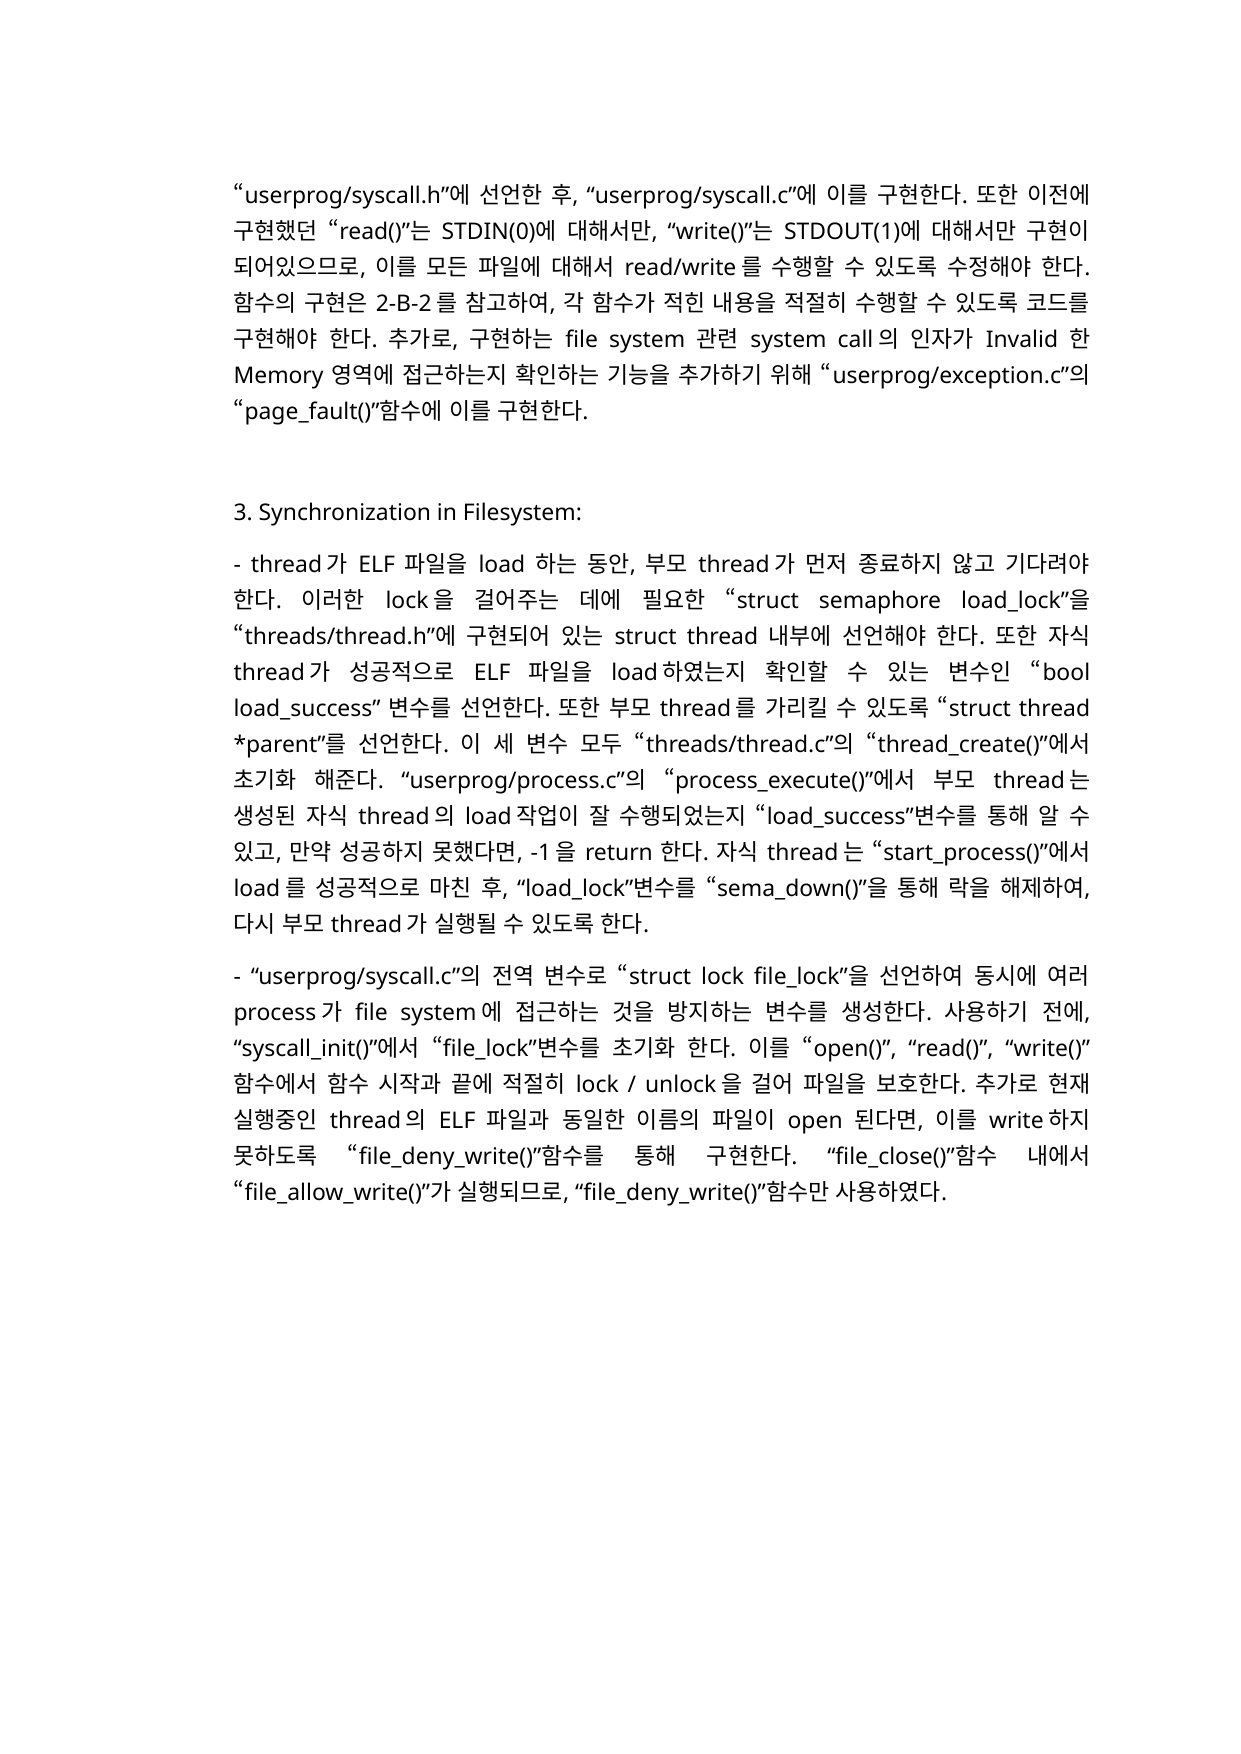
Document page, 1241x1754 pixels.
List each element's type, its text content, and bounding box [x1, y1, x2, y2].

text - thread가 ELF 파일을 load 하는 동안, 부모 thread가 먼저 종료하지 않고 기다려야 한다. 이러한 lock을 걸어주는 데에 필요한 “struct semaphore load_lock”을 “threads/thread.h”에 구현되어 있는 struct thread 내부에 선언해야 한다. 또한 자식 thread가 성공적으로 ELF 파일을 load하였는지 확인할 수 있는 변수인 “bool load_success” 변수를 선언한다. 또한 부모 thread를 가리킬 수 있도록 “struct thread *parent”를 선언한다. 이 세 변수 모두 “threads/thread.c”의 “thread_create()”에서 초기화 해준다. “userprog/process.c”의 “process_execute()”에서 부모 thread는 생성된 자식 thread의 load작업이 잘 수행되었는지 “load_success”변수를 통해 알 수 있고, 만약 성공하지 못했다면, -1을 return 한다. 자식 thread는 “start_process()”에서 load를 성공적으로 마친 후, “load_lock”변수를 “sema_down()”을 통해 락을 해제하여, 다시 부모 thread가 실행될 수 있도록 한다. [233, 546, 1090, 939]
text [233, 177, 1090, 426]
text - “userprog/syscall.c”의 전역 변수로 “struct lock file_lock”을 선언하여 동시에 여러 process가 file system에 접근하는 것을 방지하는 변수를 생성한다. 사용하기 전에, “syscall_init()”에서 “file_lock”변수를 초기화 한다. 이를 “open()”, “read()”, “write()” 함수에서 함수 시작과 끝에 적절히 lock / unlock을 걸어 파일을 보호한다. 추가로 현재 실행중인 thread의 ELF 파일과 동일한 이름의 파일이 open 된다면, 이를 write하지 못하도록 “file_deny_write()”함수를 통해 구현한다. “file_close()”함수 내에서 “file_allow_write()”가 실행되므로, “file_deny_write()”함수만 사용하였다. [233, 958, 1090, 1207]
text 3. Synchronization in Filesystem: [233, 496, 1090, 527]
